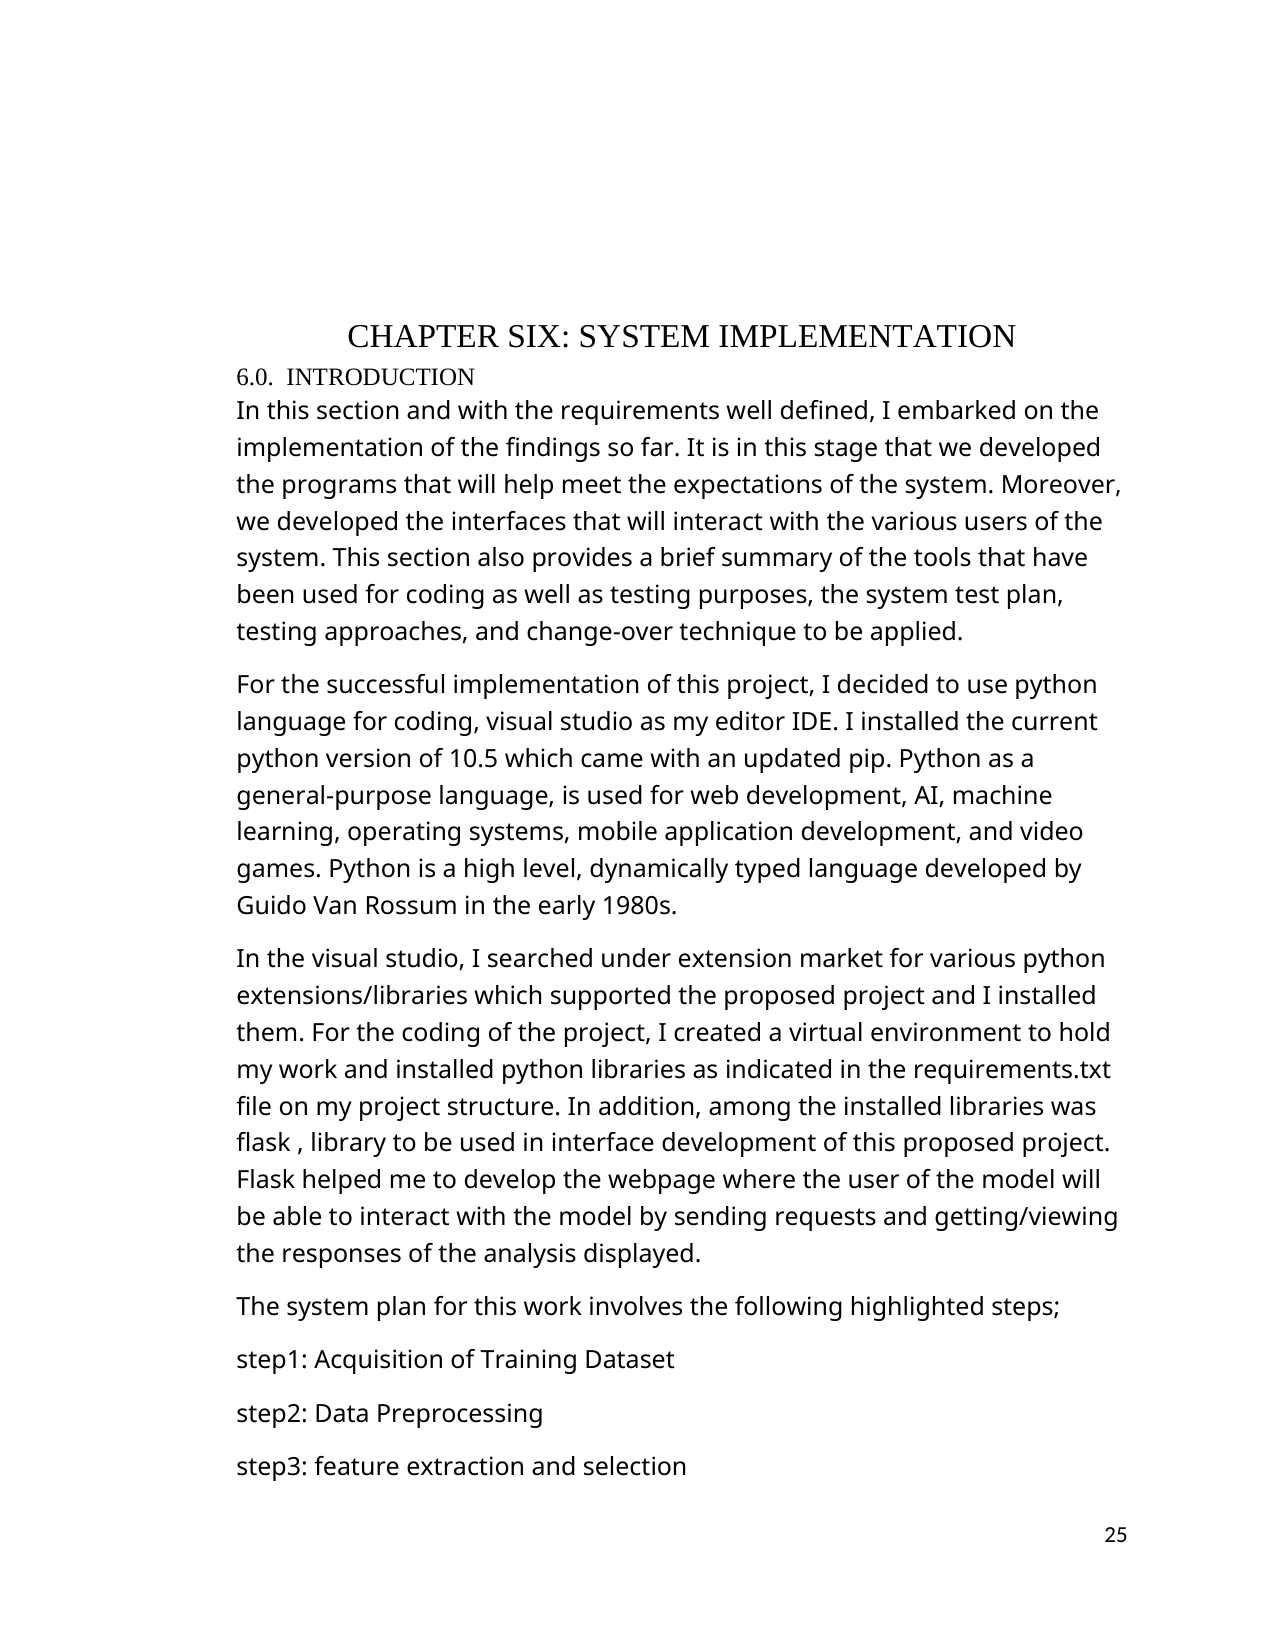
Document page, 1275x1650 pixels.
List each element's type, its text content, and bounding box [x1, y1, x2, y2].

subtitle CHAPTER SIX: SYSTEM IMPLEMENTATION [236, 316, 1127, 355]
text step1: Acquisition of Training Dataset [236, 1342, 1127, 1376]
text step2: Data Preprocessing [236, 1396, 1127, 1429]
text The system plan for this work involves the following highlighted steps; [236, 1289, 1127, 1323]
text For the successful implementation of this project, I decided to use python language for coding, visual studio as my editor IDE. I installed the current python version of 10.5 which came with an updated pip. Python as a general-purpose language, is used for web development, AI, machine learning, operating systems, mobile application development, and video games. Python is a high level, dynamically typed language developed by Guido Van Rossum in the early 1980s. [236, 667, 1127, 922]
text In this section and with the requirements well defined, I embarked on the implementation of the findings so far. It is in this stage that we developed the programs that will help meet the expectations of the system. Moreover, we developed the interfaces that will interact with the various users of the system. This section also provides a brief summary of the tools that have been used for coding as well as testing purposes, the system test plan, testing approaches, and change-over technique to be applied. [236, 393, 1127, 648]
text step3: feature extraction and selection [236, 1449, 1127, 1483]
subtitle 6.0. INTRODUCTION [236, 362, 1127, 391]
text In the visual studio, I searched under extension market for various python extensions/libraries which supported the proposed project and I installed them. For the coding of the project, I created a virtual environment to hold my work and installed python libraries as indicated in the requirements.txt file on my project structure. In addition, among the installed libraries was flask , library to be used in interface development of this proposed project. Flask helped me to develop the webpage where the user of the model will be able to interact with the model by sending requests and getting/viewing the responses of the analysis displayed. [236, 941, 1127, 1269]
